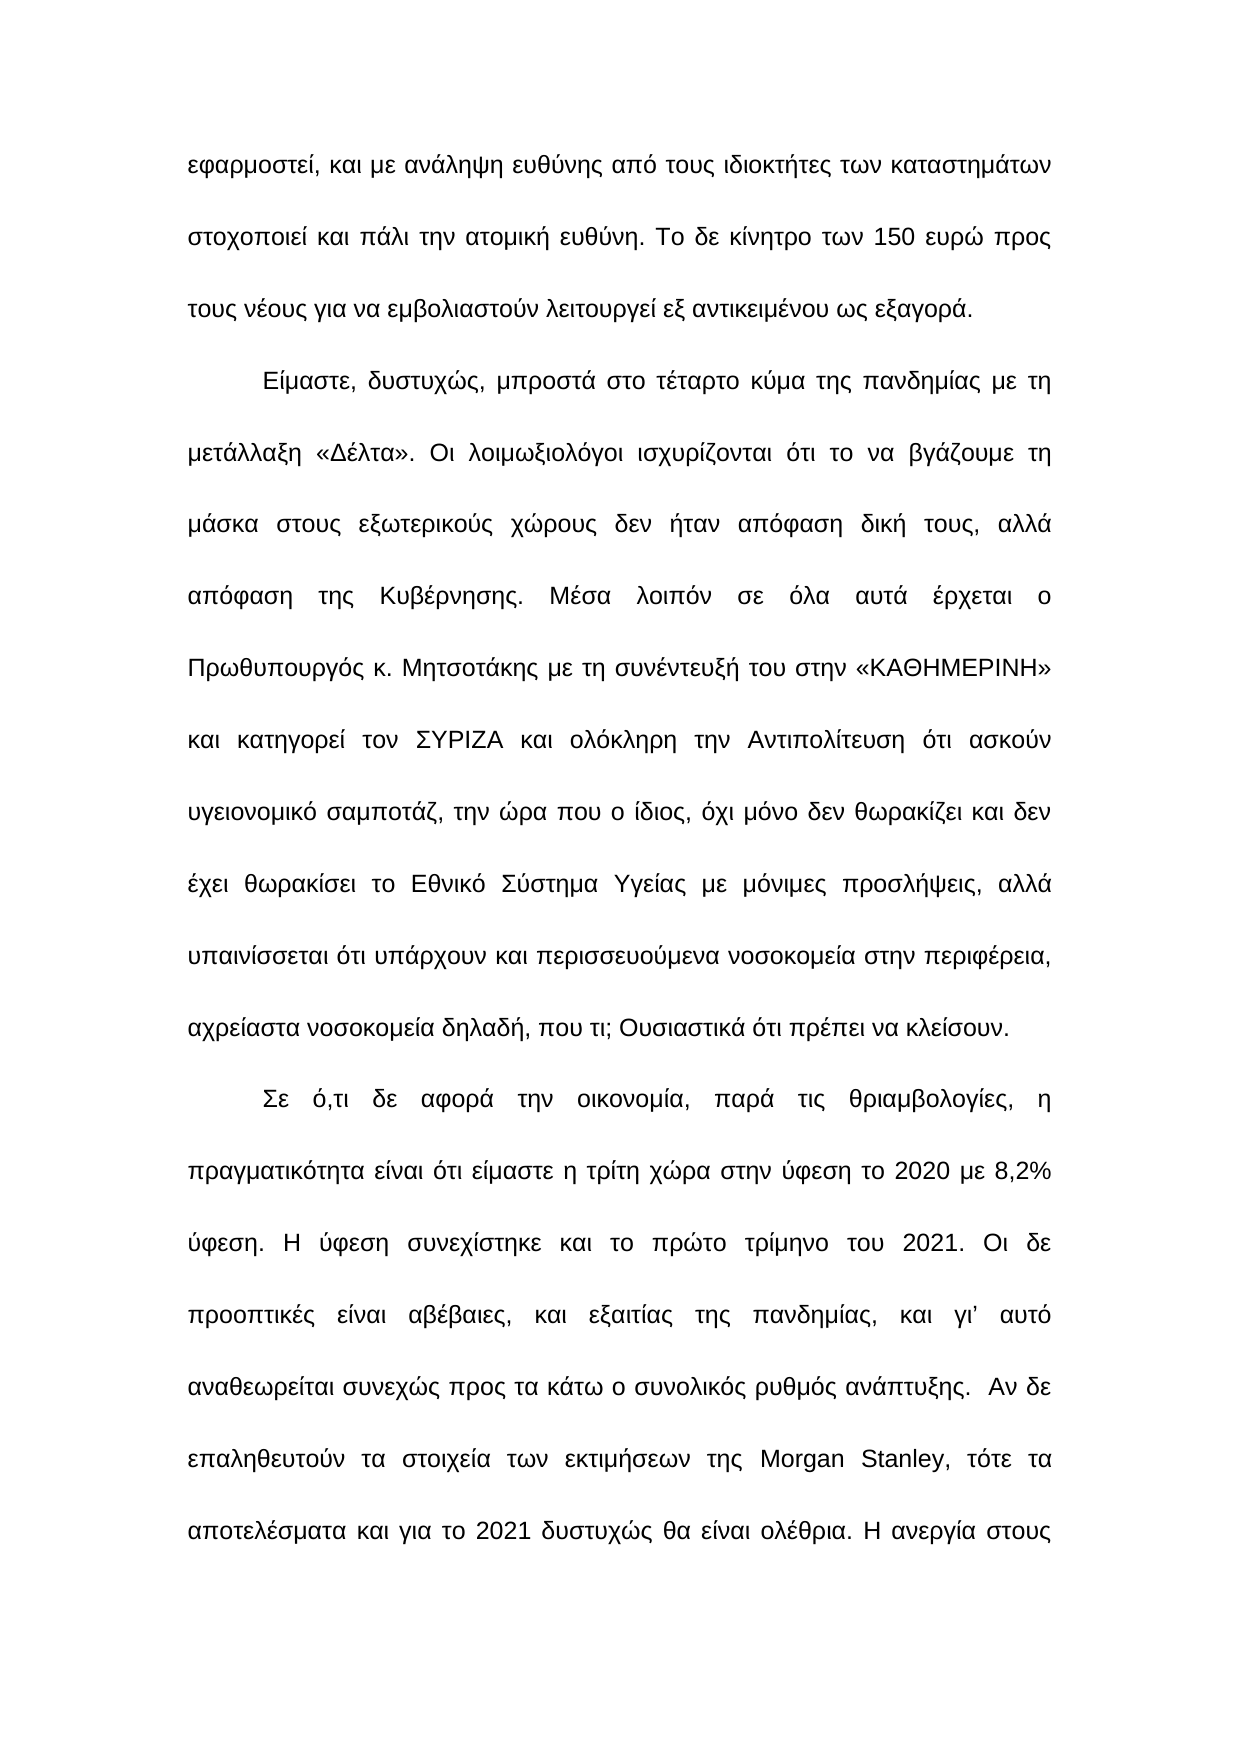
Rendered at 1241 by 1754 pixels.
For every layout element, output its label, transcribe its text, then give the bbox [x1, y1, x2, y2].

text Είμαστε, δυστυχώς, μπροστά στο τέταρτο κύμα της πανδημίας με τη μετάλλαξη «Δέλτα». Οι λοιμωξιολόγοι ισχυρίζονται ότι το να βγάζουμε τη μάσκα στους εξωτερικούς χώρους δεν ήταν απόφαση δική τους, αλλά απόφαση της Κυβέρνησης. Μέσα λοιπόν σε όλα αυτά έρχεται ο Πρωθυπουργός κ. Μητσοτάκης με τη συνέντευξή του στην «ΚΑΘΗΜΕΡΙΝΗ» και κατηγορεί τον ΣΥΡΙΖΑ και ολόκληρη την Αντιπολίτευση ότι ασκούν υγειονομικό σαμποτάζ, την ώρα που ο ίδιος, όχι μόνο δεν θωρακίζει και δεν έχει θωρακίσει το Εθνικό Σύστημα Υγείας με μόνιμες προσλήψεις, αλλά υπαινίσσεται ότι υπάρχουν και περισσευούμενα νοσοκομεία στην περιφέρεια, αχρείαστα νοσοκομεία δηλαδή, που τι; Ουσιαστικά ότι πρέπει να κλείσουν. [187, 366, 1053, 1041]
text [187, 1084, 1053, 1544]
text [187, 150, 1053, 322]
